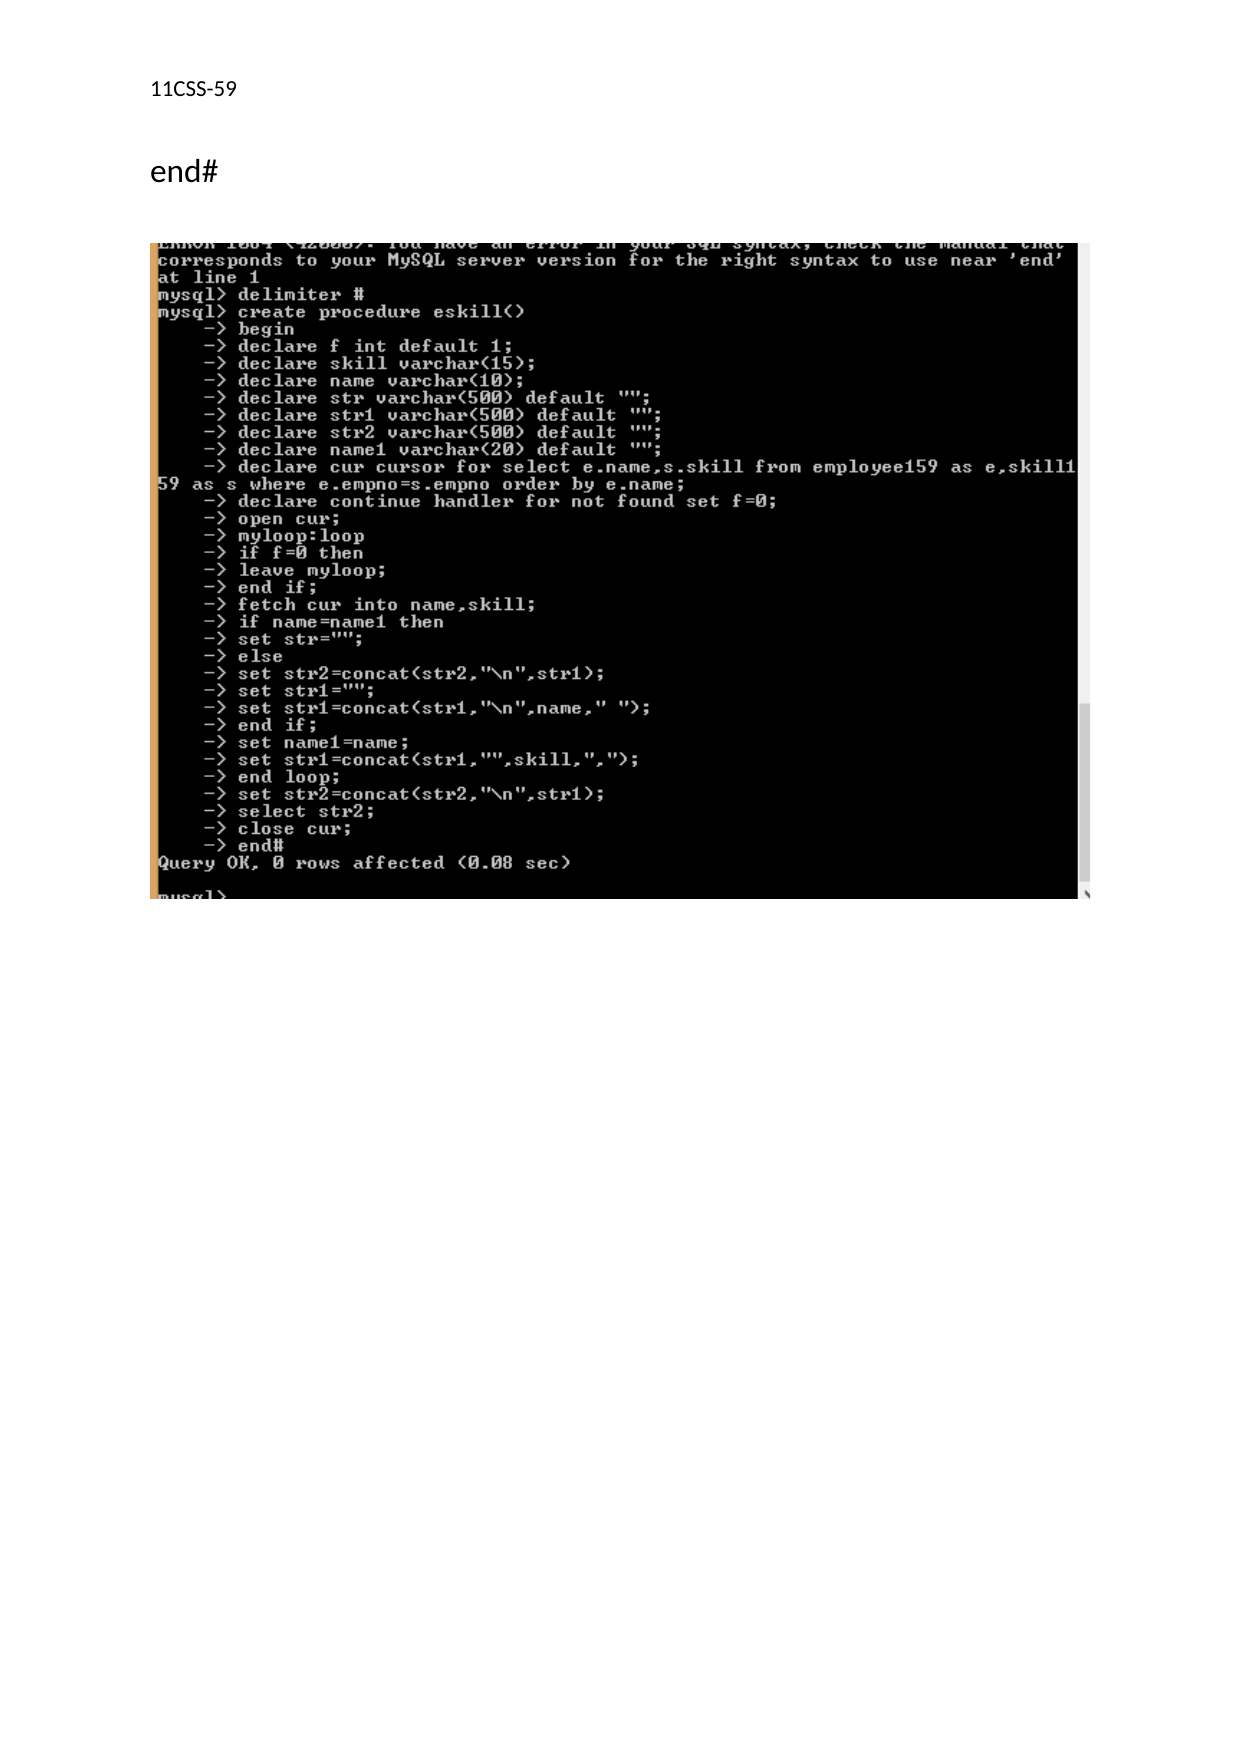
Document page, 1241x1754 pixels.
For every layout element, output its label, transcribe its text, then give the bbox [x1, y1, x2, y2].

text end# [150, 150, 1090, 191]
picture [150, 243, 1091, 899]
